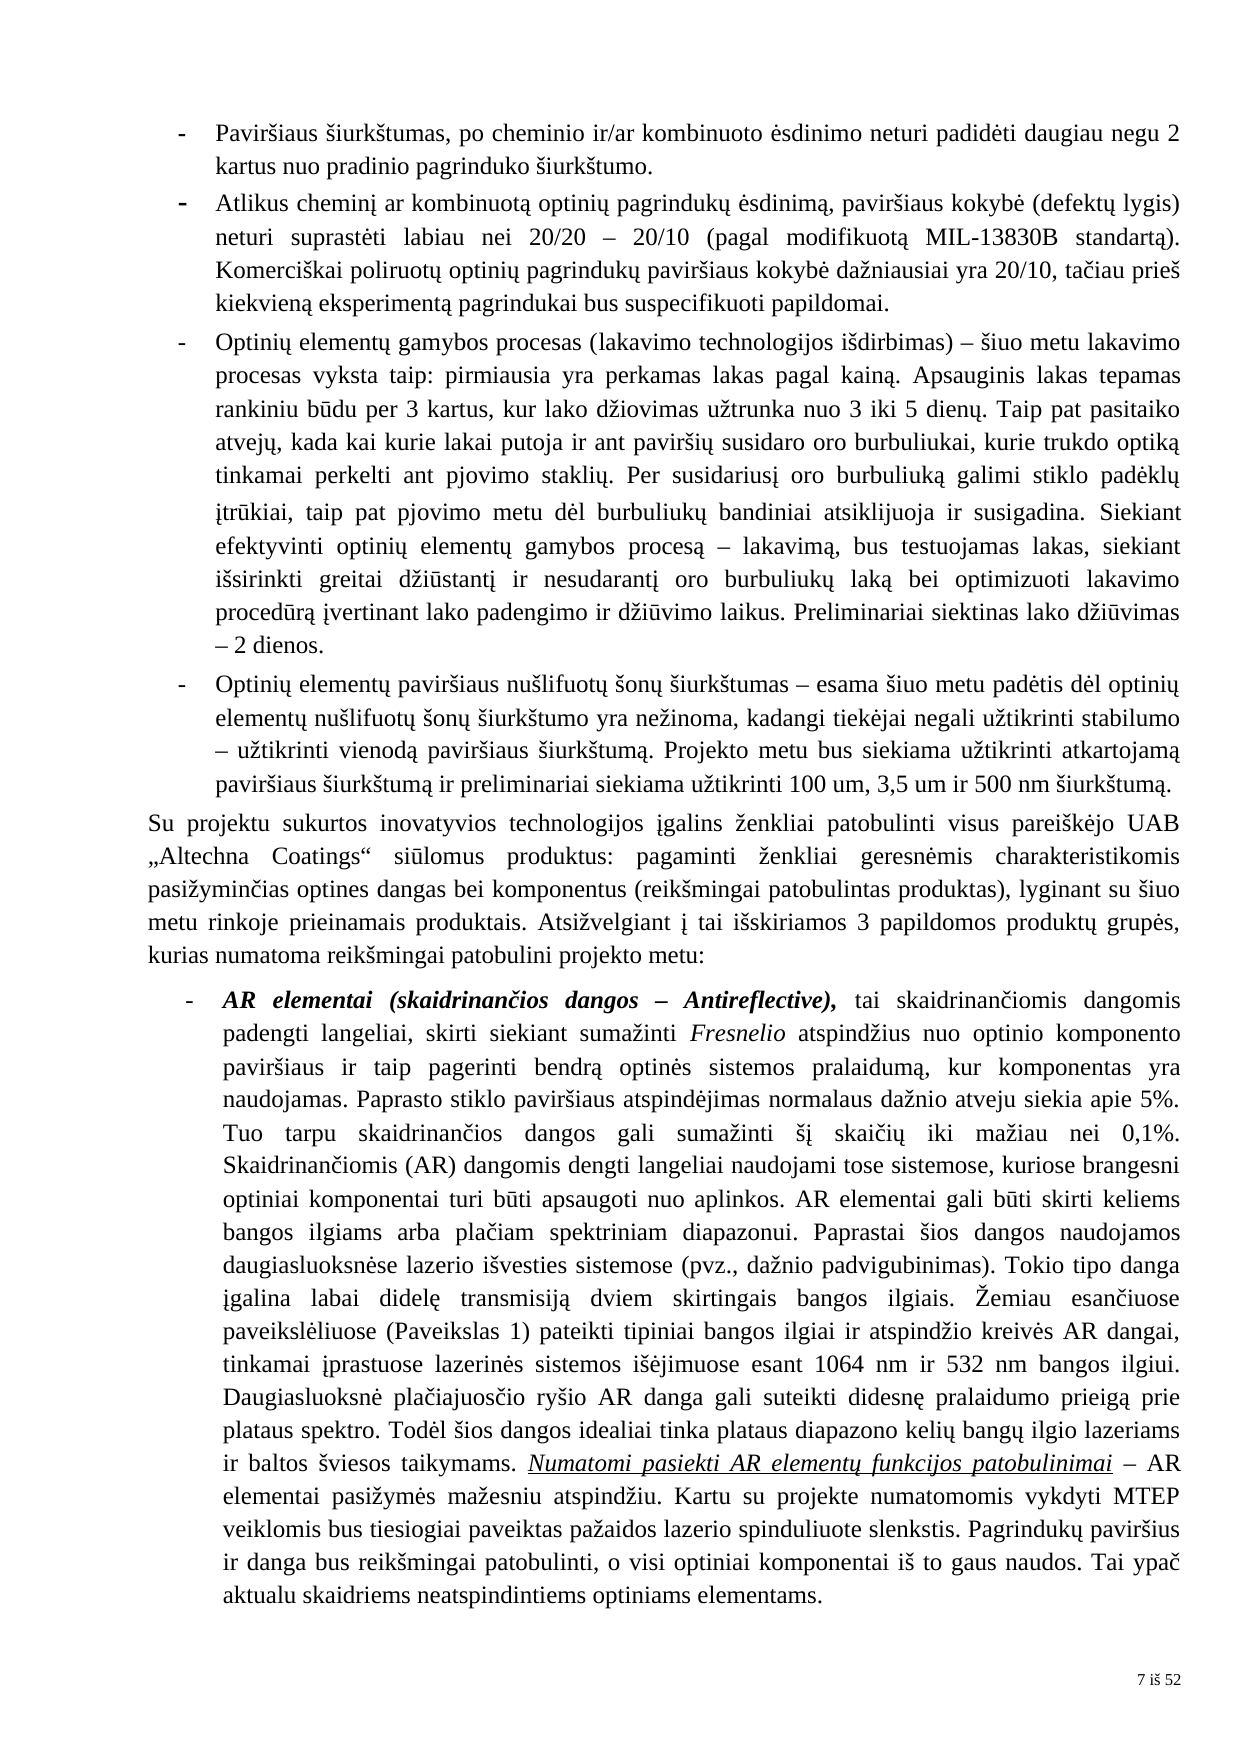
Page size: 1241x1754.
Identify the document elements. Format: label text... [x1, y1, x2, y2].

list Paviršiaus šiurkštumas, po cheminio ir/ar kombinuoto ėsdinimo neturi padidėti daugiau negu 2 kartus nuo pradinio pagrinduko šiurkštumo. [178, 118, 1181, 180]
list AR elementai (skaidrinančios dangos – Antireflective), tai skaidrinančiomis dangomis padengti langeliai, skirti siekiant sumažinti Fresnelio atspindžius nuo optinio komponento paviršiaus ir taip pagerinti bendrą optinės sistemos pralaidumą, kur komponentas yra naudojamas. Paprasto stiklo paviršiaus atspindėjimas normalaus dažnio atveju siekia apie 5%. Tuo tarpu skaidrinančios dangos gali sumažinti šį skaičių iki mažiau nei 0,1%. Skaidrinančiomis (AR) dangomis dengti langeliai naudojami tose sistemose, kuriose brangesni optiniai komponentai turi būti apsaugoti nuo aplinkos. AR elementai gali būti skirti keliems bangos ilgiams arba plačiam spektriniam diapazonui. Paprastai šios dangos naudojamos daugiasluoksnėse lazerio išvesties sistemose (pvz., dažnio padvigubinimas). Tokio tipo danga įgalina labai didelę transmisiją dviem skirtingais bangos ilgiais. Žemiau esančiuose paveikslėliuose (Paveikslas 1) pateikti tipiniai bangos ilgiai ir atspindžio kreivės AR dangai, tinkamai įprastuose lazerinės sistemos išėjimuose esant 1064 nm ir 532 nm bangos ilgiui. Daugiasluoksnė plačiajuosčio ryšio AR danga gali suteikti didesnę pralaidumo prieigą prie plataus spektro. Todėl šios dangos idealiai tinka plataus diapazono kelių bangų ilgio lazeriams ir baltos šviesos taikymams. Numatomi pasiekti AR elementų funkcijos patobulinimai – AR elementai pasižymės mažesniu atspindžiu. Kartu su projekte numatomomis vykdyti MTEP veiklomis bus tiesiogiai paveiktas pažaidos lazerio spinduliuote slenkstis. Pagrindukų paviršius ir danga bus reikšmingai patobulinti, o visi optiniai komponentai iš to gaus naudos. Tai ypač aktualu skaidriems neatspindintiems optiniams elementams. [185, 986, 1181, 1609]
list Atlikus cheminį ar kombinuotą optinių pagrindukų ėsdinimą, paviršiaus kokybė (defektų lygis) neturi suprastėti labiau nei 20/20 – 20/10 (pagal modifikuotą MIL-13830B standartą). Komerciškai poliruotų optinių pagrindukų paviršiaus kokybė dažniausiai yra 20/10, tačiau prieš kiekvieną eksperimentą pagrindukai bus suspecifikuoti papildomai. [178, 184, 1181, 317]
list Optinių elementų paviršiaus nušlifuotų šonų šiurkštumas – esama šiuo metu padėtis dėl optinių elementų nušlifuotų šonų šiurkštumo yra nežinoma, kadangi tiekėjai negali užtikrinti stabilumo – užtikrinti vienodą paviršiaus šiurkštumą. Projekto metu bus siekiama užtikrinti atkartojamą paviršiaus šiurkštumą ir preliminariai siekiama užtikrinti 100 um, 3,5 um ir 500 nm šiurkštumą. [178, 669, 1181, 797]
list Optinių elementų gamybos procesas (lakavimo technologijos išdirbimas) – šiuo metu lakavimo procesas vyksta taip: pirmiausia yra perkamas lakas pagal kainą. Apsauginis lakas tepamas rankiniu būdu per 3 kartus, kur lako džiovimas užtrunka nuo 3 iki 5 dienų. Taip pat pasitaiko atvejų, kada kai kurie lakai putoja ir ant paviršių susidaro oro burbuliukai, kurie trukdo optiką tinkamai perkelti ant pjovimo staklių. Per susidariusį oro burbuliuką galimi stiklo padėklų įtrūkiai, taip pat pjovimo metu dėl burbuliukų bandiniai atsiklijuoja ir susigadina. Siekiant efektyvinti optinių elementų gamybos procesą – lakavimą, bus testuojamas lakas, siekiant išsirinkti greitai džiūstantį ir nesudarantį oro burbuliukų laką bei optimizuoti lakavimo procedūrą įvertinant lako padengimo ir džiūvimo laikus. Preliminariai siektinas lako džiūvimas – 2 dienos. [178, 327, 1181, 659]
text Su projektu sukurtos inovatyvios technologijos įgalins ženkliai patobulinti visus pareiškėjo UAB „Altechna Coatings“ siūlomus produktus: pagaminti ženkliai geresnėmis charakteristikomis pasižyminčias optines dangas bei komponentus (reikšmingai patobulintas produktas), lyginant su šiuo metu rinkoje prieinamais produktais. Atsižvelgiant į tai išskiriamos 3 papildomos produktų grupės, kurias numatoma reikšmingai patobulini projekto metu: [148, 808, 1181, 969]
